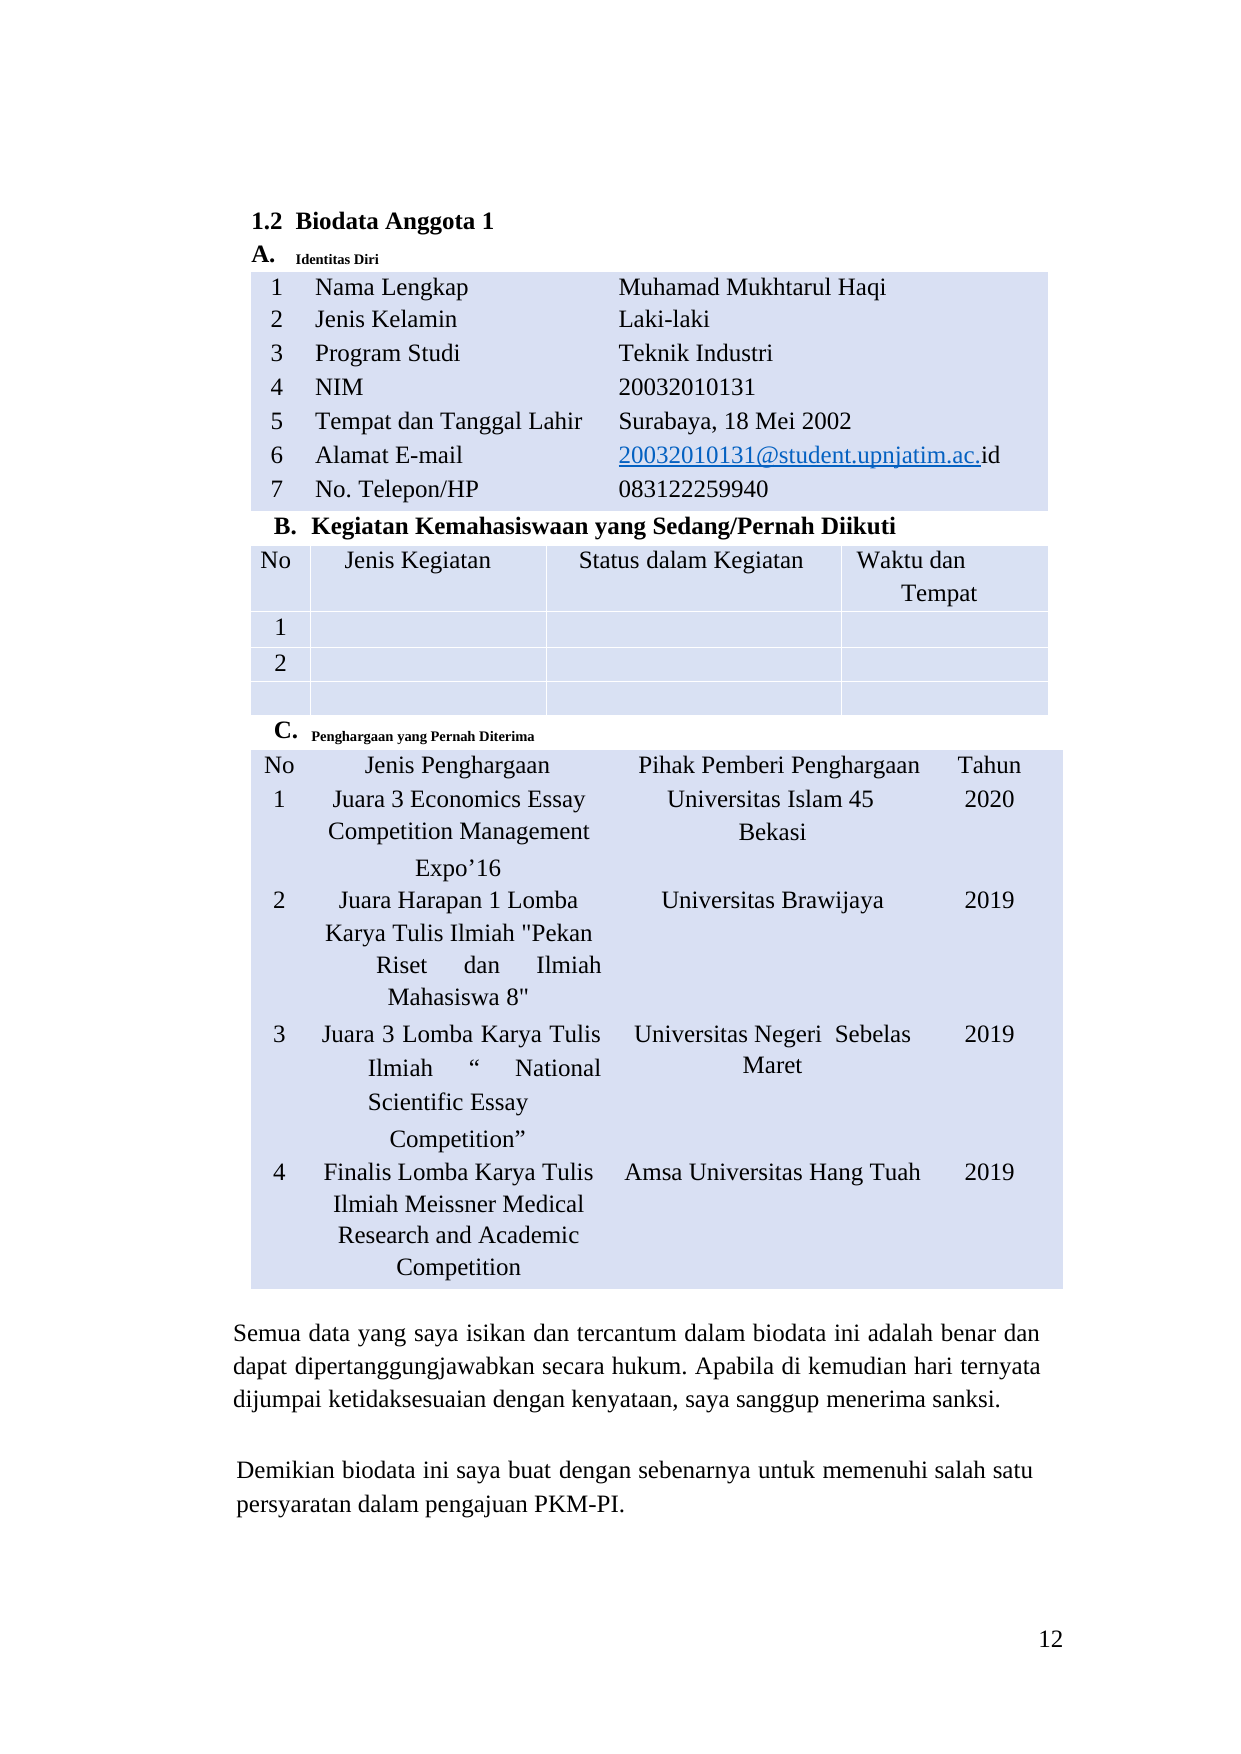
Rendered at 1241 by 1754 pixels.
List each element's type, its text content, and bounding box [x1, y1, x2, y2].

table_cell [547, 682, 841, 715]
table_cell Amsa Universitas Hang Tuah [614, 1156, 930, 1289]
table_cell 4 [251, 370, 299, 404]
table_header Muhamad Mukhtarul Haqi [600, 272, 1048, 303]
list Penghargaan yang Pernah Diterima [274, 715, 1063, 744]
table_cell 20032010131 [600, 370, 1048, 404]
table_cell [842, 612, 1048, 647]
table_cell 4 [251, 1156, 308, 1289]
table_cell [842, 682, 1048, 715]
table_cell 2 [251, 648, 310, 681]
table_header Tahun [930, 750, 1063, 782]
table_cell 2019 [930, 1156, 1063, 1289]
table_cell Surabaya, 18 Mei 2002 [600, 404, 1048, 438]
list Identitas Diri [251, 239, 1063, 268]
table_cell No. Telepon/HP [299, 472, 600, 511]
table_cell 20032010131@student.upnjatim.ac.id [600, 438, 1048, 472]
table_cell Juara 3 Economics Essay Competition Management Expo’16 [308, 782, 614, 885]
table_cell Tempat dan Tanggal Lahir [299, 404, 600, 438]
table_cell [547, 648, 841, 681]
table_cell 5 [251, 404, 299, 438]
table_cell Alamat E-mail [299, 438, 600, 472]
table_header No [251, 546, 310, 611]
table_cell 1 [251, 782, 308, 885]
table_header Status dalam Kegiatan [547, 546, 841, 611]
table_cell 3 [251, 336, 299, 370]
table_cell NIM [299, 370, 600, 404]
table_cell 2020 [930, 782, 1063, 885]
table_cell Universitas Negeri Sebelas Maret [614, 1016, 930, 1156]
table_cell Universitas Islam 45 Bekasi [614, 782, 930, 885]
subtitle Biodata Anggota 1 [251, 206, 1063, 235]
table_cell Universitas Brawijaya [614, 885, 930, 1016]
table_cell 2 [251, 885, 308, 1016]
table_cell [311, 612, 546, 647]
table_cell [251, 682, 310, 715]
table_cell Jenis Kelamin [299, 303, 600, 336]
table_cell [311, 648, 546, 681]
table_cell 2 [251, 303, 299, 336]
table_header 1 [251, 272, 299, 303]
table_cell [842, 648, 1048, 681]
table_cell 1 [251, 612, 310, 647]
subtitle Kegiatan Kemahasiswaan yang Sedang/Pernah Diikuti [274, 511, 1063, 540]
table_header Jenis Penghargaan [308, 750, 614, 782]
table_cell Teknik Industri [600, 336, 1048, 370]
table_cell 7 [251, 472, 299, 511]
table_cell 2019 [930, 885, 1063, 1016]
text Demikian biodata ini saya buat dengan sebenarnya untuk memenuhi salah satu persyaratan dalam pengajuan PKM-PI. [236, 1456, 1063, 1518]
table_header Nama Lengkap [299, 272, 600, 303]
table_cell Finalis Lomba Karya Tulis Ilmiah Meissner Medical Research and Academic Competition [308, 1156, 614, 1289]
table_header Pihak Pemberi Penghargaan [614, 750, 930, 782]
table_header Waktu dan Tempat [842, 546, 1048, 611]
text Semua data yang saya isikan dan tercantum dalam biodata ini adalah benar dan dapat dipertanggungjawabkan secara hukum. Apabila di kemudian hari ternyata dijumpai ketidaksesuaian dengan kenyataan, saya sanggup menerima sanksi. [233, 1318, 1041, 1413]
table_cell 2019 [930, 1016, 1063, 1156]
table_cell Juara 3 Lomba Karya Tulis Ilmiah “ National Scientific Essay Competition” [308, 1016, 614, 1156]
table_cell [547, 612, 841, 647]
table_header No [251, 750, 308, 782]
table_cell 3 [251, 1016, 308, 1156]
table_cell Juara Harapan 1 Lomba Karya Tulis Ilmiah "Pekan Riset dan Ilmiah Mahasiswa 8" [308, 885, 614, 1016]
table_header Jenis Kegiatan [311, 546, 546, 611]
table_cell [311, 682, 546, 715]
table_cell Program Studi [299, 336, 600, 370]
table_cell 083122259940 [600, 472, 1048, 511]
table_cell 6 [251, 438, 299, 472]
table_cell Laki-laki [600, 303, 1048, 336]
